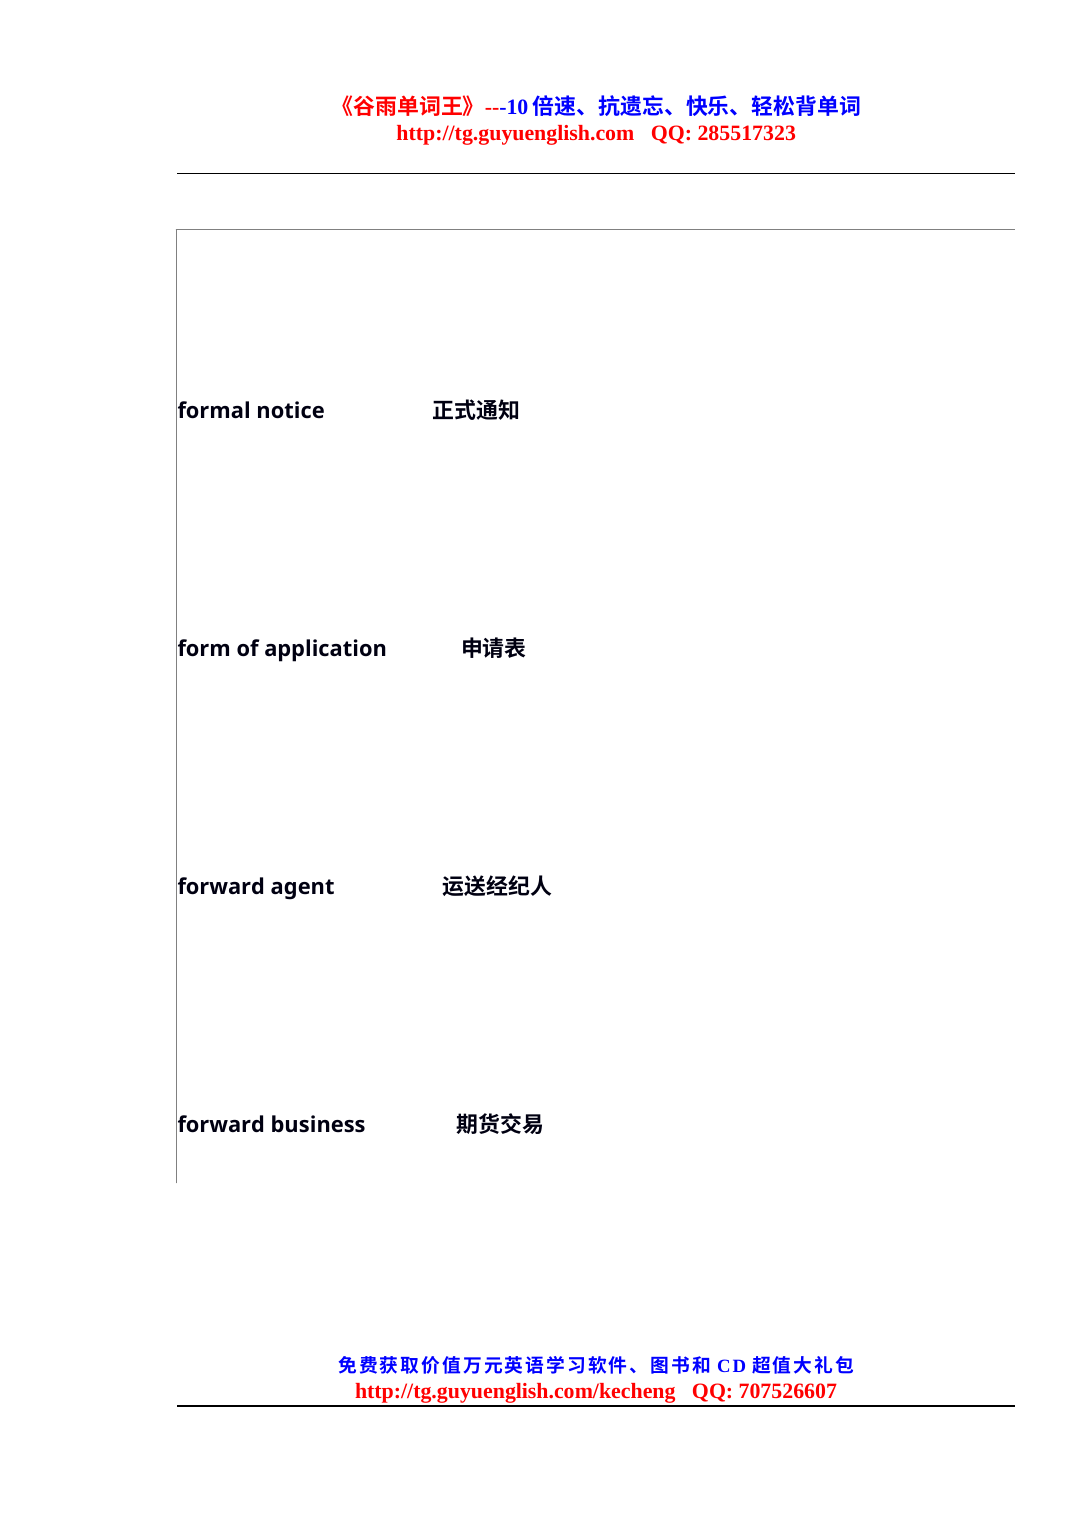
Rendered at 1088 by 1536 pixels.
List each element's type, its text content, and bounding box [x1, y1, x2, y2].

text forward agent 运送经纪人 [177, 825, 1015, 944]
text formal notice 正式通知 [177, 349, 1015, 468]
text form of application 申请表 [177, 587, 1015, 706]
text forward business 期货交易 [177, 1061, 1015, 1182]
